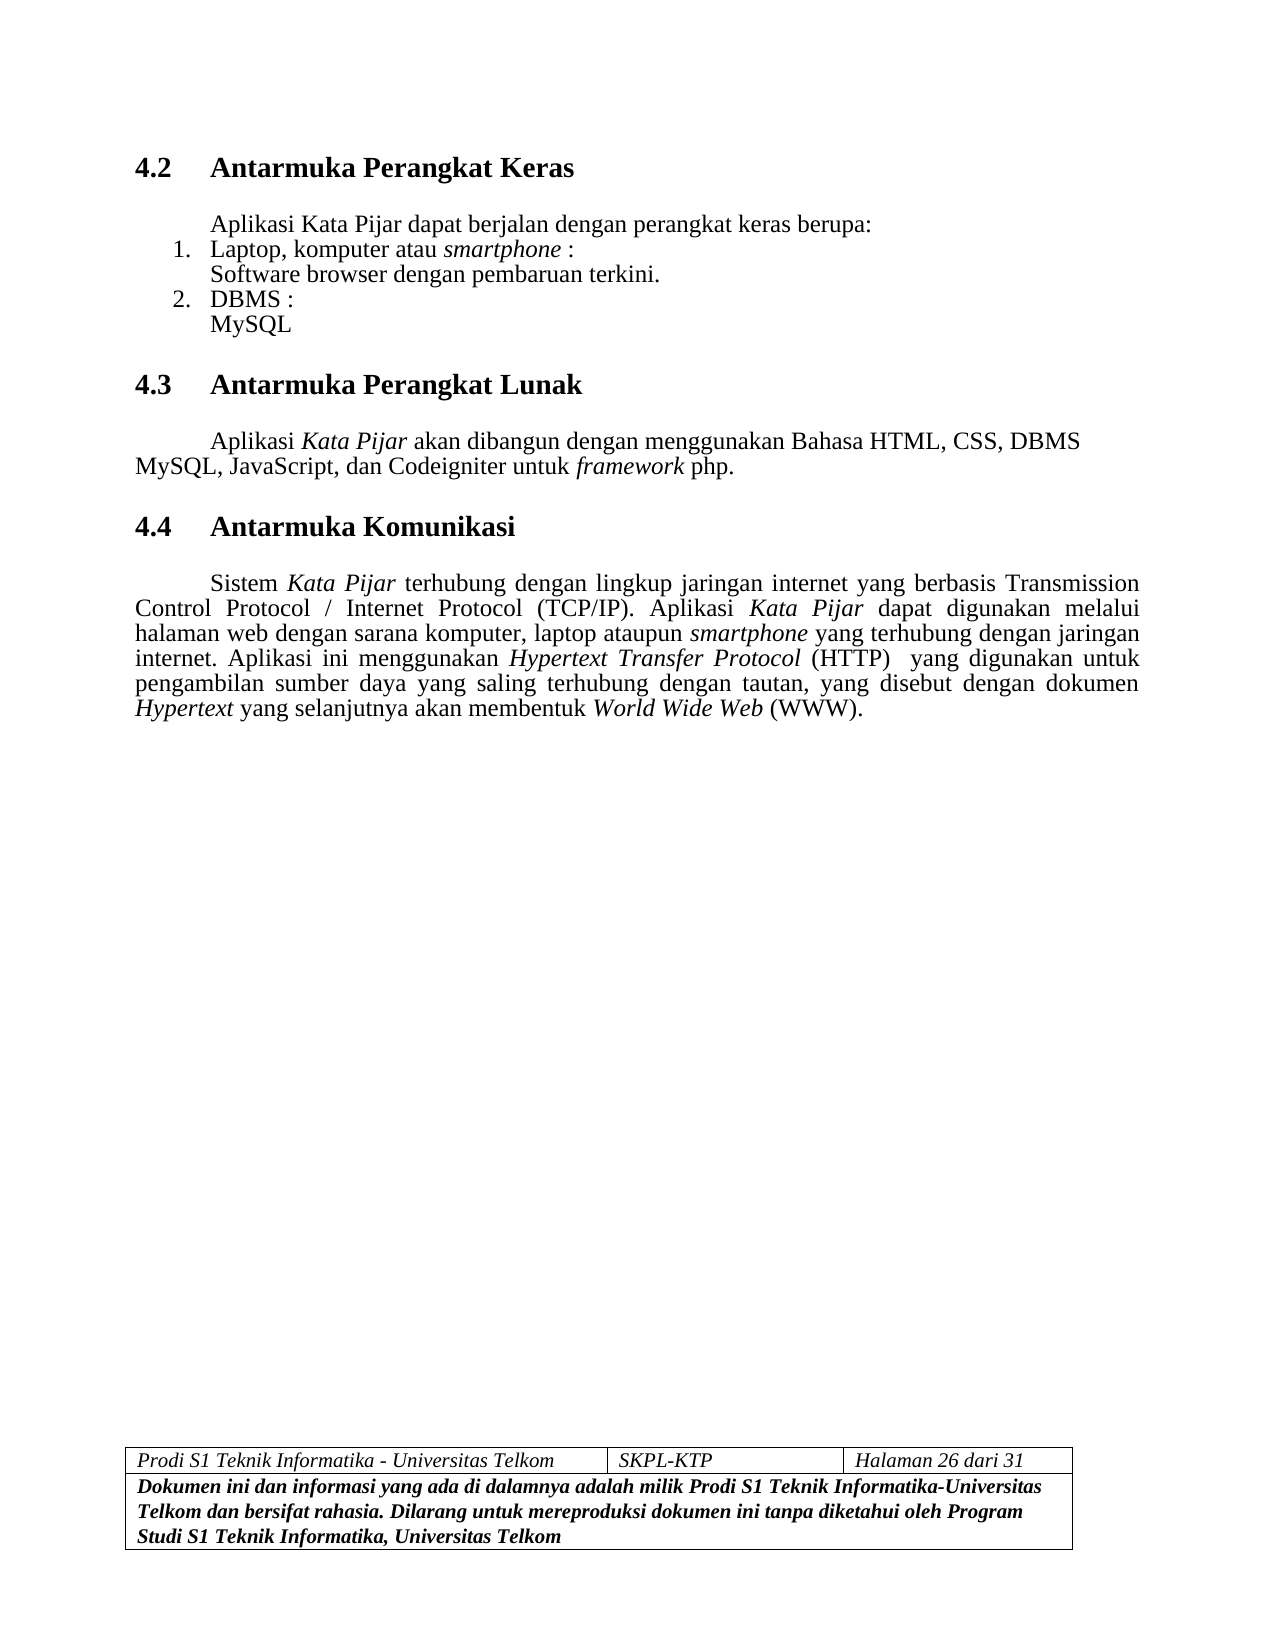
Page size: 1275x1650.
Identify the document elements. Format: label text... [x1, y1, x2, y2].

text Aplikasi Kata Pijar dapat berjalan dengan perangkat keras berupa: [135, 213, 1140, 238]
text Sistem Kata Pijar terhubung dengan lingkup jaringan internet yang berbasis Transmission Control Protocol / Internet Protocol (TCP/IP). Aplikasi Kata Pijar dapat digunakan melalui halaman web dengan sarana komputer, laptop ataupun smartphone yang terhubung dengan jaringan internet. Aplikasi ini menggunakan Hypertext Transfer Protocol (HTTP) yang digunakan untuk pengambilan sumber daya yang saling terhubung dengan tautan, yang disebut dengan dokumen Hypertext yang selanjutnya akan membentuk World Wide Web (WWW). [135, 571, 1140, 721]
subtitle Antarmuka Perangkat Lunak [135, 367, 1140, 400]
text Software browser dengan pembaruan terkini. [210, 263, 1140, 288]
subtitle Antarmuka Perangkat Keras [135, 150, 1140, 183]
subtitle Antarmuka Komunikasi [135, 509, 1140, 542]
list DBMS : [172, 288, 1140, 313]
text Aplikasi Kata Pijar akan dibangun dengan menggunakan Bahasa HTML, CSS, DBMS MySQL, JavaScript, dan Codeigniter untuk framework php. [135, 429, 1140, 479]
list Laptop, komputer atau smartphone : [172, 238, 1140, 263]
text MySQL [210, 313, 1140, 338]
